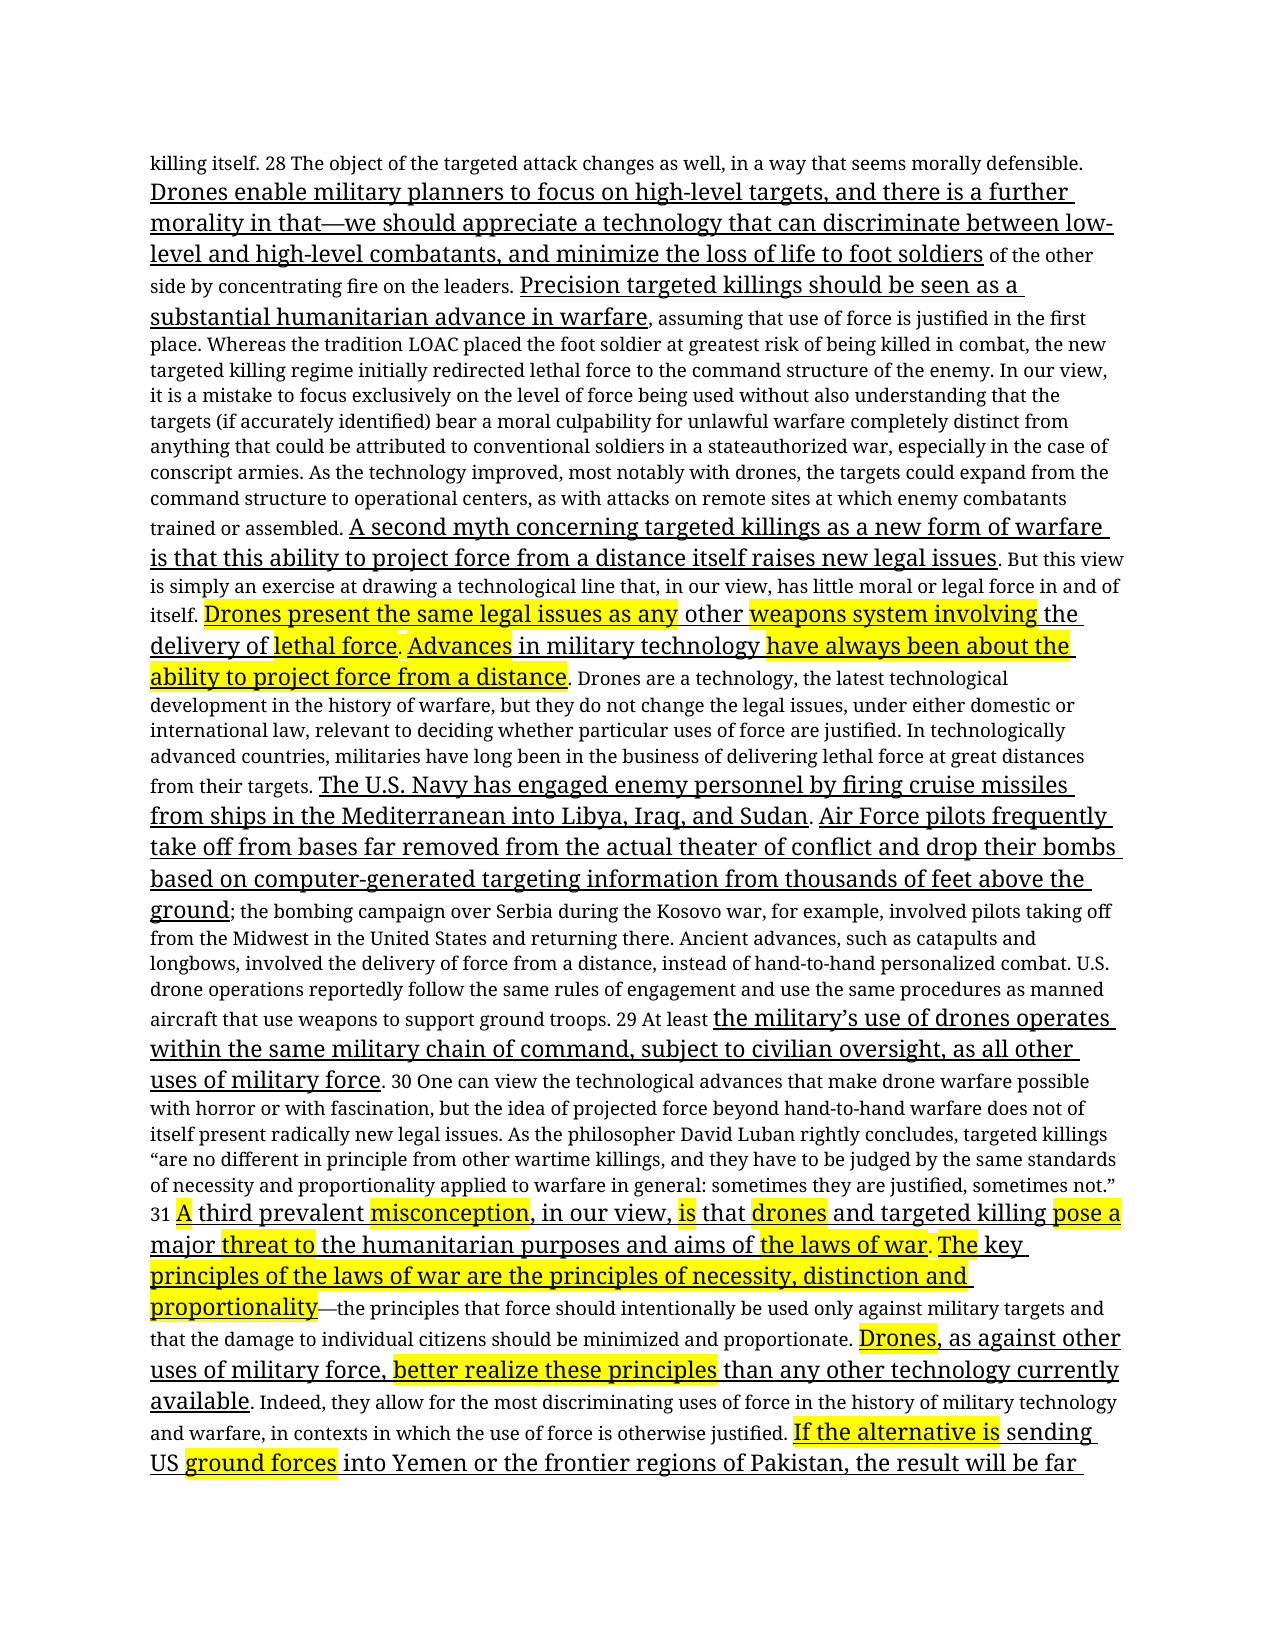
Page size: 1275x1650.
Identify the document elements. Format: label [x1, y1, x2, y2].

text [150, 150, 1125, 1479]
